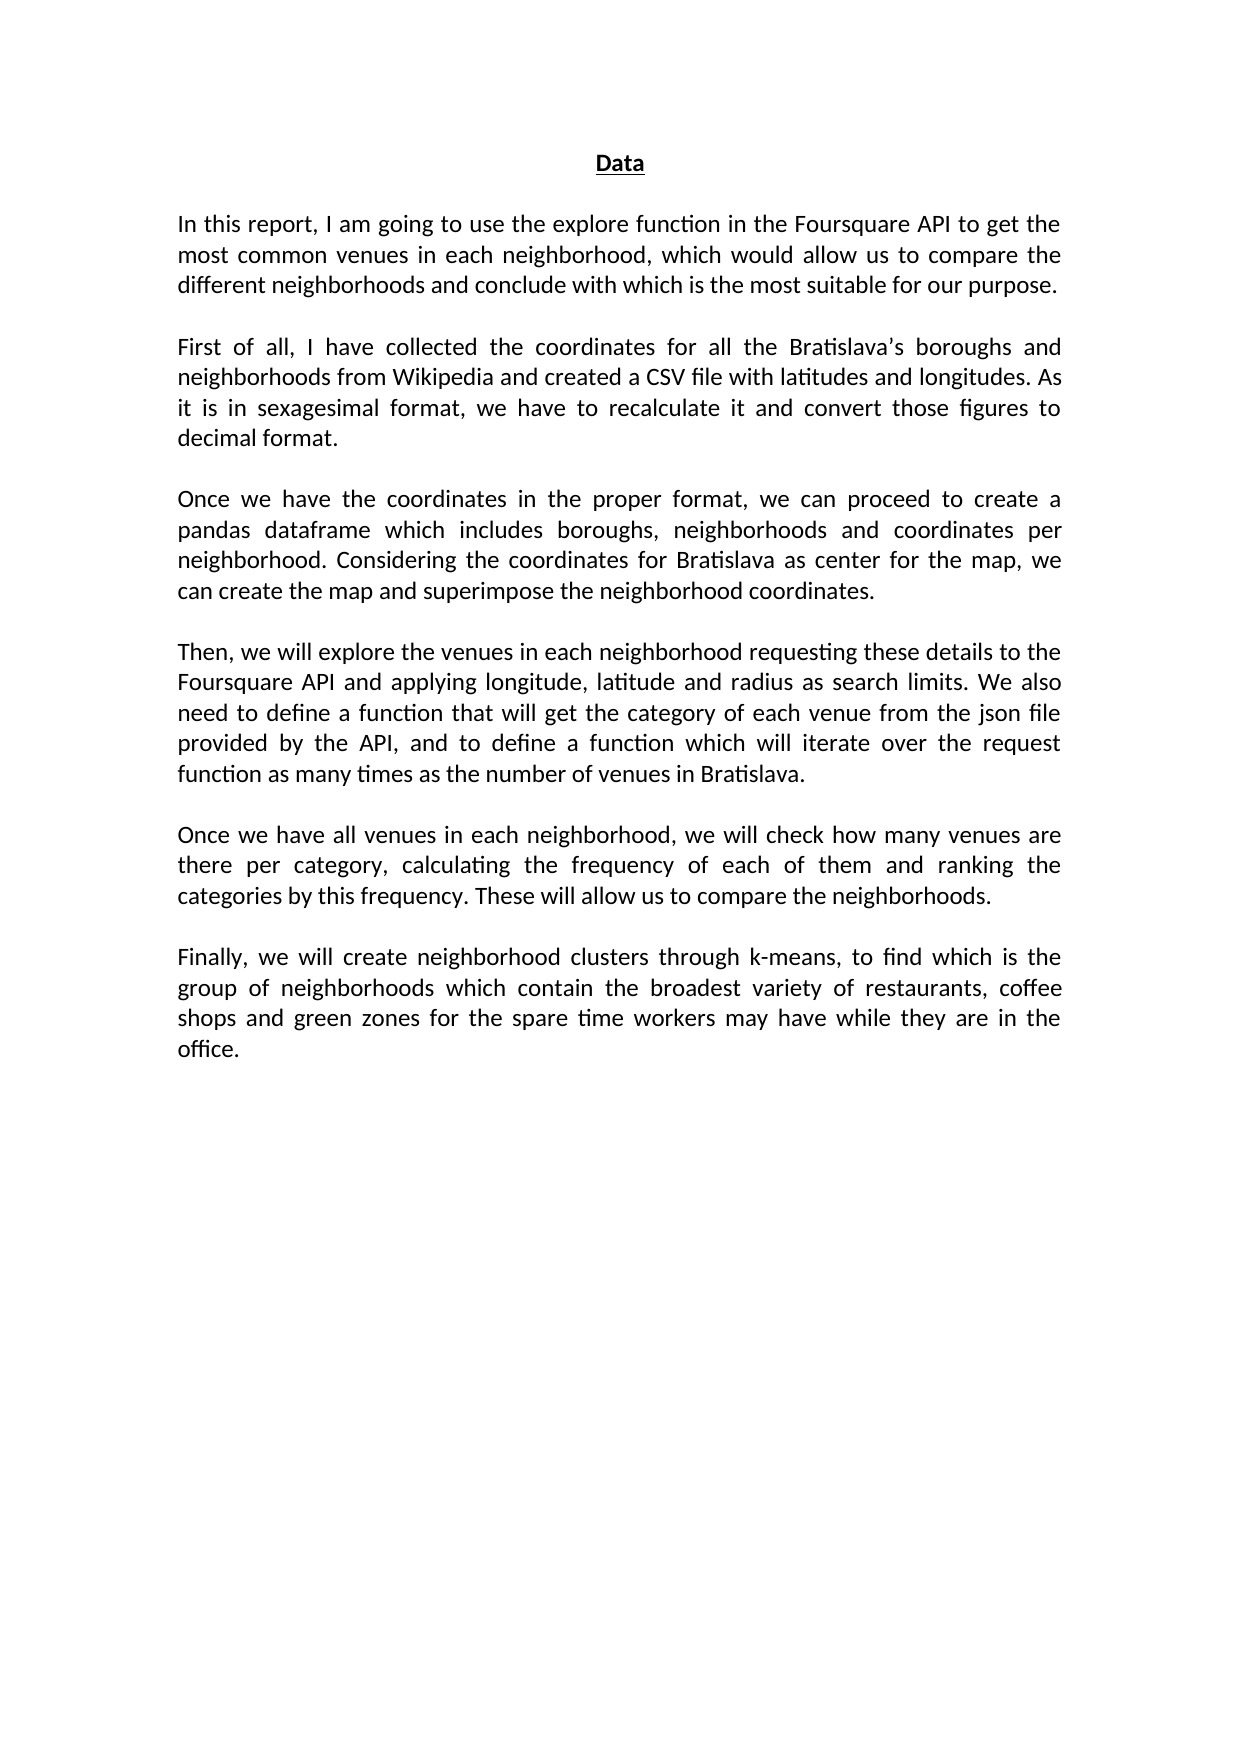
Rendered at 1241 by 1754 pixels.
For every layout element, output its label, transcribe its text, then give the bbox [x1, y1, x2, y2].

text Once we have the coordinates in the proper format, we can proceed to create a pandas dataframe which includes boroughs, neighborhoods and coordinates per neighborhood. Considering the coordinates for Bratislava as center for the map, we can create the map and superimpose the neighborhood coordinates. [177, 483, 1063, 605]
text Then, we will explore the venues in each neighborhood requesting these details to the Foursquare API and applying longitude, latitude and radius as search limits. We also need to define a function that will get the category of each venue from the json file provided by the API, and to define a function which will iterate over the request function as many times as the number of venues in Bratislava. [177, 636, 1063, 788]
text In this report, I am going to use the explore function in the Foursquare API to get the most common venues in each neighborhood, which would allow us to compare the different neighborhoods and conclude with which is the most suitable for our purpose. [177, 209, 1063, 300]
text Once we have all venues in each neighborhood, we will check how many venues are there per category, calculating the frequency of each of them and ranking the categories by this frequency. These will allow us to compare the neighborhoods. [177, 819, 1063, 911]
text First of all, I have collected the coordinates for all the Bratislava’s boroughs and neighborhoods from Wikipedia and created a CSV file with latitudes and longitudes. As it is in sexagesimal format, we have to recalculate it and convert those figures to decimal format. [177, 331, 1063, 453]
text Data [177, 148, 1063, 178]
text Finally, we will create neighborhood clusters through k-means, to find which is the group of neighborhoods which contain the broadest variety of restaurants, coffee shops and green zones for the spare time workers may have while they are in the office. [177, 941, 1063, 1063]
